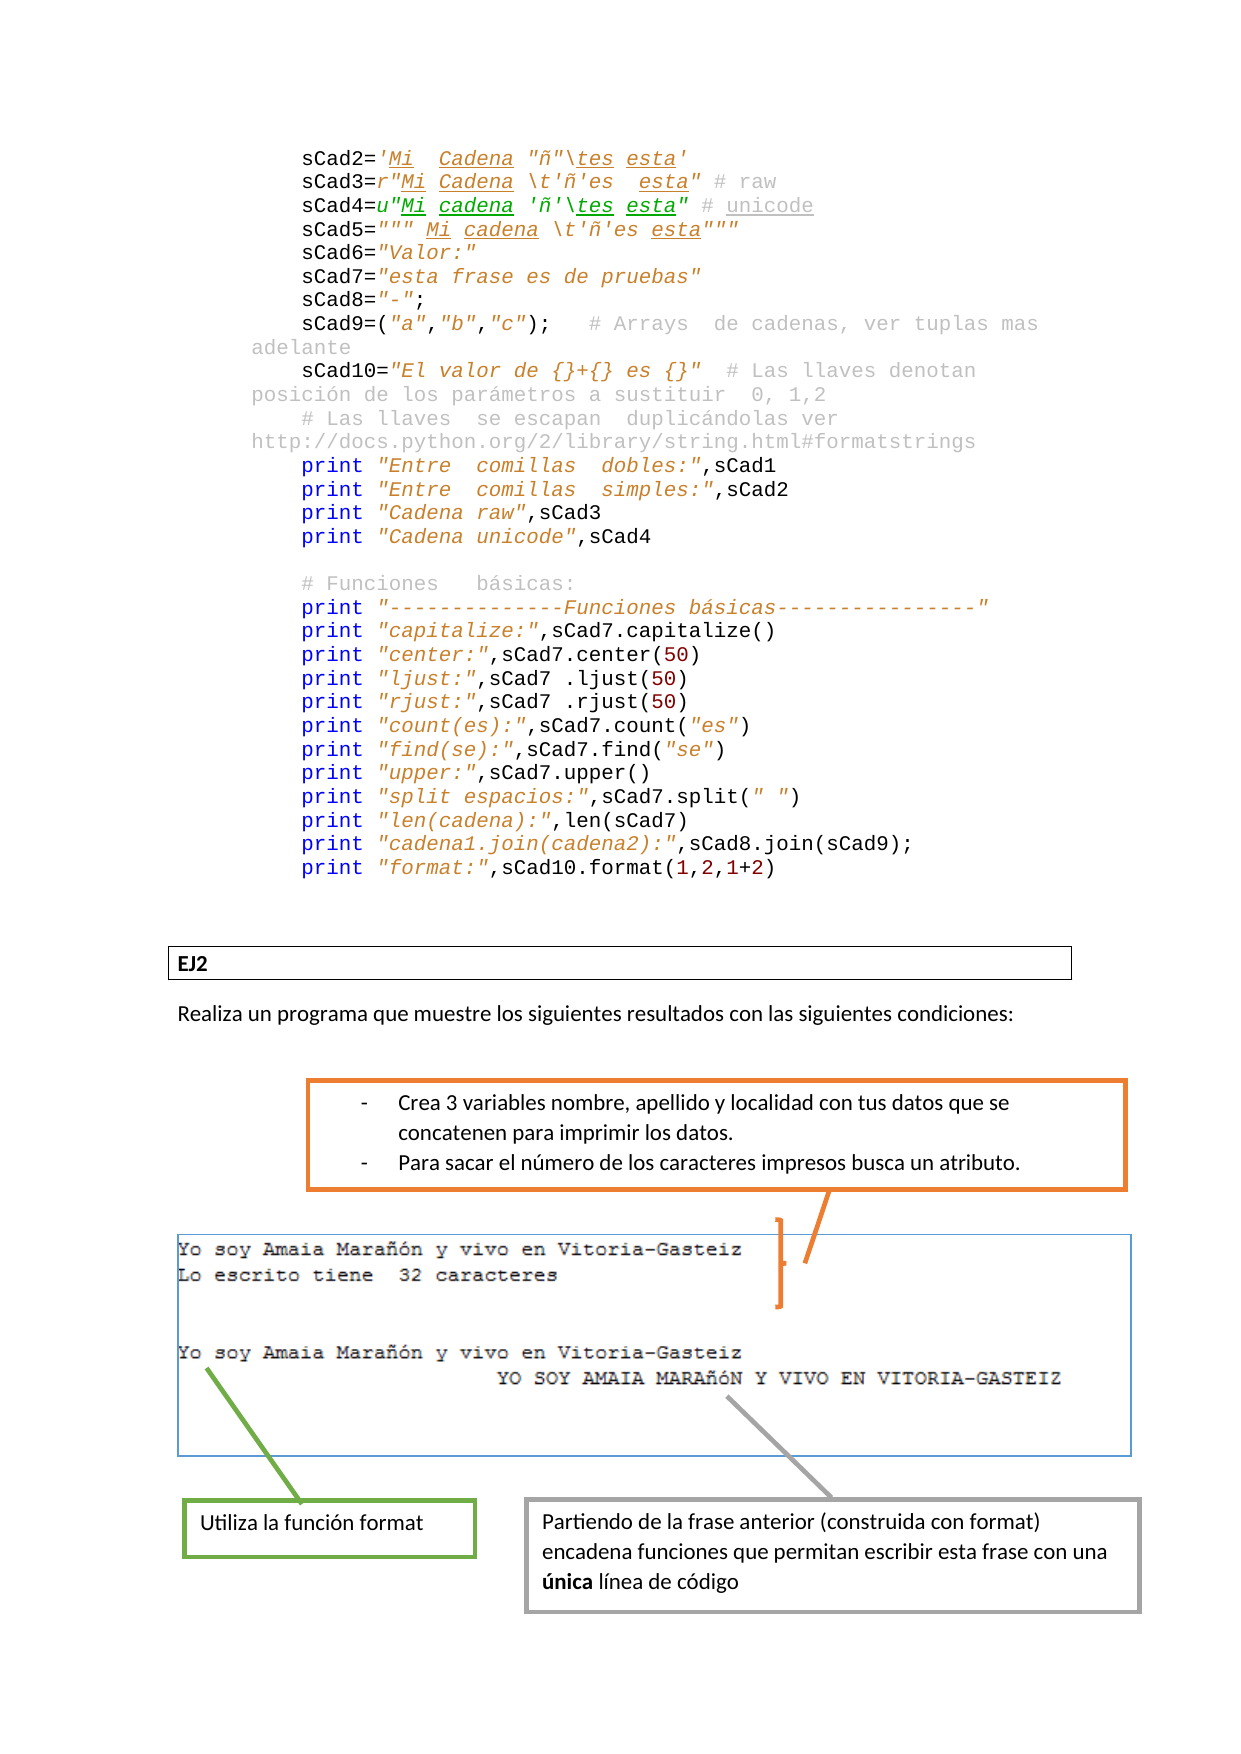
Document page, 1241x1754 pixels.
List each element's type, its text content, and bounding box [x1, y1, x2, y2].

text print "len(cadena):",len(sCad7) [251, 810, 1063, 833]
text sCad7="esta frase es de pruebas" [251, 266, 1063, 289]
text print "find(se):",sCad7.find("se") [251, 739, 1063, 762]
text sCad2='Mi Cadena "ñ"\tes esta' [251, 148, 1063, 171]
text print "upper:",sCad7.upper() [251, 762, 1063, 786]
text print "cadena1.join(cadena2):",sCad8.join(sCad9); [251, 833, 1063, 857]
text sCad3=r"Mi Cadena \t'ñ'es esta" # raw [251, 171, 1063, 195]
text EJ2 [169, 947, 1071, 979]
text # Funciones básicas: [251, 573, 1063, 597]
text print "ljust:",sCad7 .ljust(50) [251, 668, 1063, 691]
text sCad4=u"Mi cadena 'ñ'\tes esta" # unicode [251, 195, 1063, 218]
text print "--------------Funciones básicas----------------" [251, 597, 1063, 621]
picture [179, 1235, 1130, 1455]
text print "Entre comillas dobles:",sCad1 [251, 455, 1063, 479]
text print "split espacios:",sCad7.split(" ") [251, 786, 1063, 810]
text sCad9=("a","b","c"); # Arrays de cadenas, ver tuplas mas adelante [251, 313, 1063, 360]
text # Las llaves se escapan duplicándolas ver http://docs.python.org/2/library/string.html#formatstrings [251, 408, 1063, 455]
text sCad8="-"; [251, 289, 1063, 313]
text print "rjust:",sCad7 .rjust(50) [251, 691, 1063, 715]
text print "Cadena unicode",sCad4 [251, 526, 1063, 549]
text print "capitalize:",sCad7.capitalize() [251, 621, 1063, 644]
text print "Cadena raw",sCad3 [251, 502, 1063, 526]
text sCad5=""" Mi cadena \t'ñ'es esta""" [251, 218, 1063, 242]
text print "format:",sCad10.format(1,2,1+2) [251, 857, 1063, 881]
text print "Entre comillas simples:",sCad2 [251, 479, 1063, 502]
text sCad6="Valor:" [251, 242, 1063, 266]
text print "center:",sCad7.center(50) [251, 644, 1063, 668]
text sCad10="El valor de {}+{} es {}" # Las llaves denotan posición de los parámetros a sustituir 0, 1,2 [251, 360, 1063, 408]
text print "count(es):",sCad7.count("es") [251, 715, 1063, 739]
text Realiza un programa que muestre los siguientes resultados con las siguientes condiciones: [177, 999, 1063, 1027]
